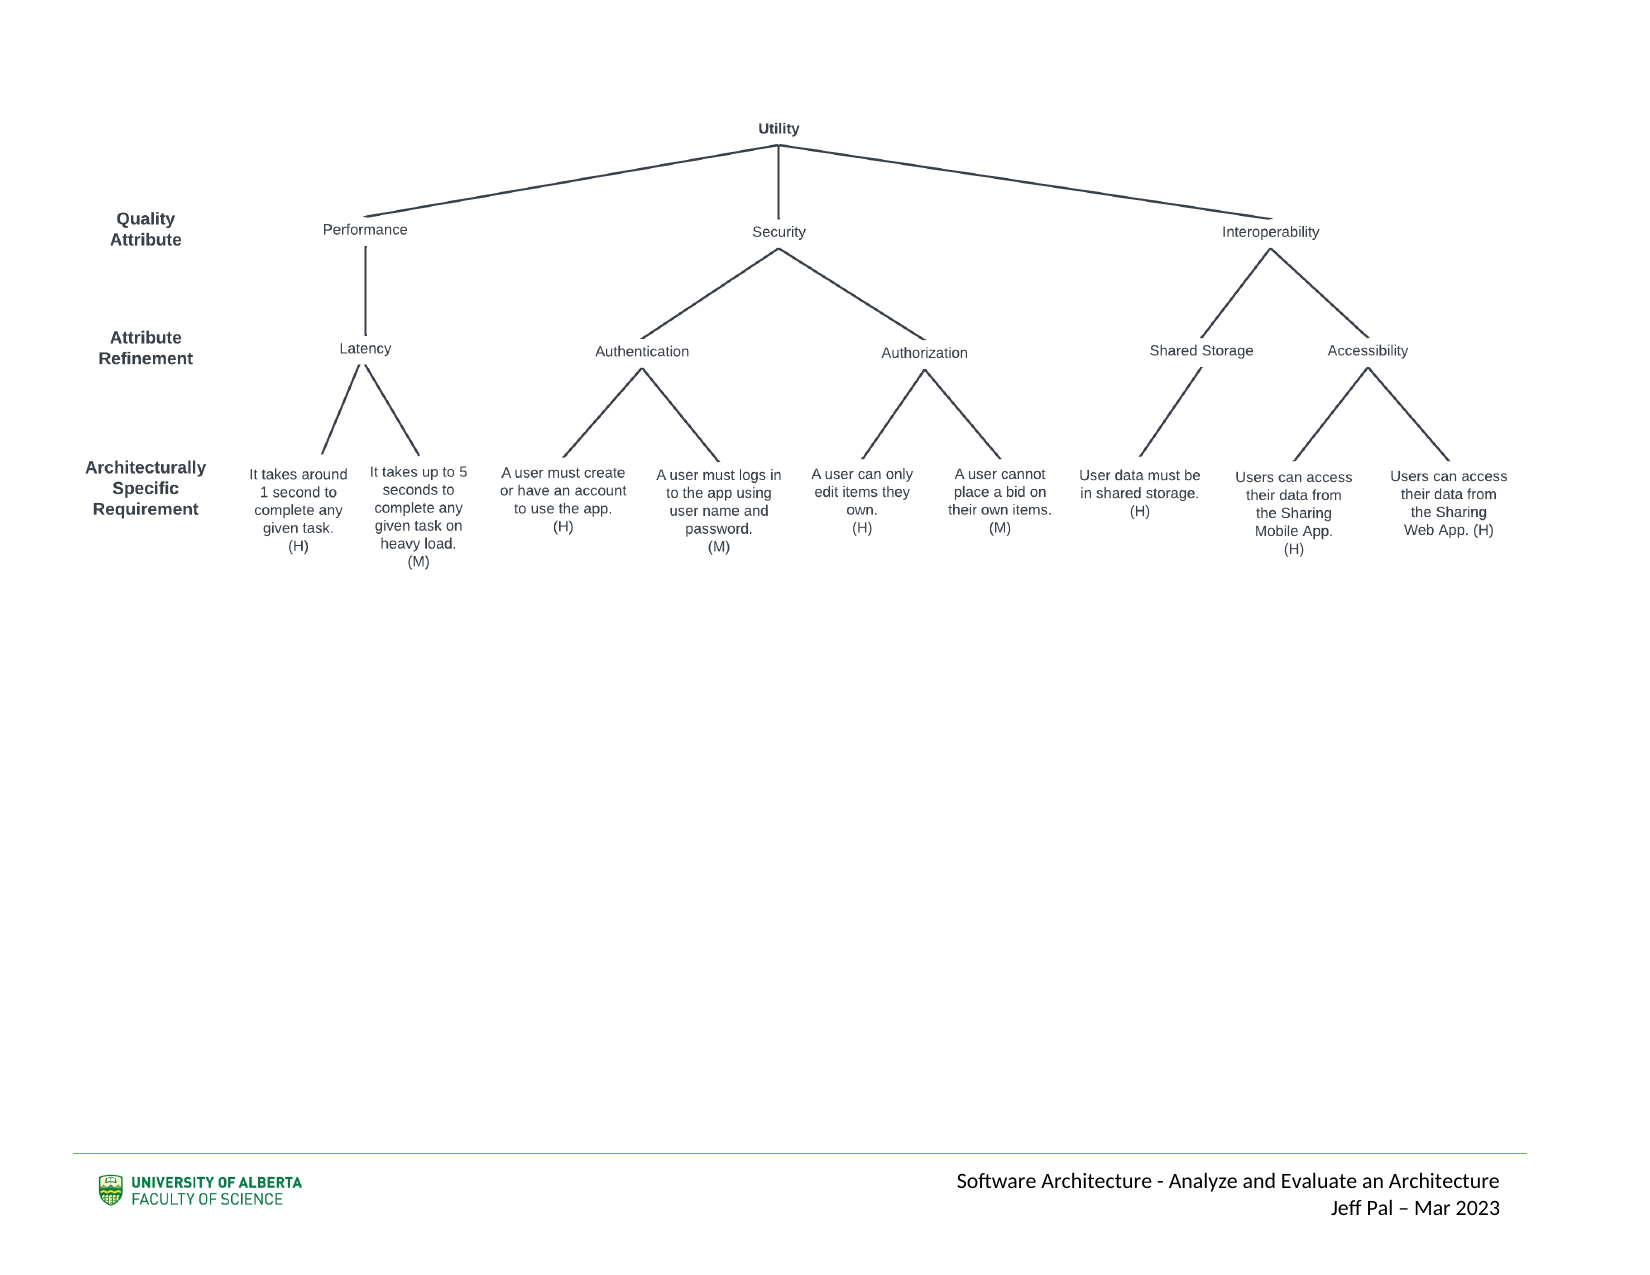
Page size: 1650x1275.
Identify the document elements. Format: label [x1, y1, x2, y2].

picture [75, 1154, 325, 1228]
picture [0, 81, 1596, 618]
